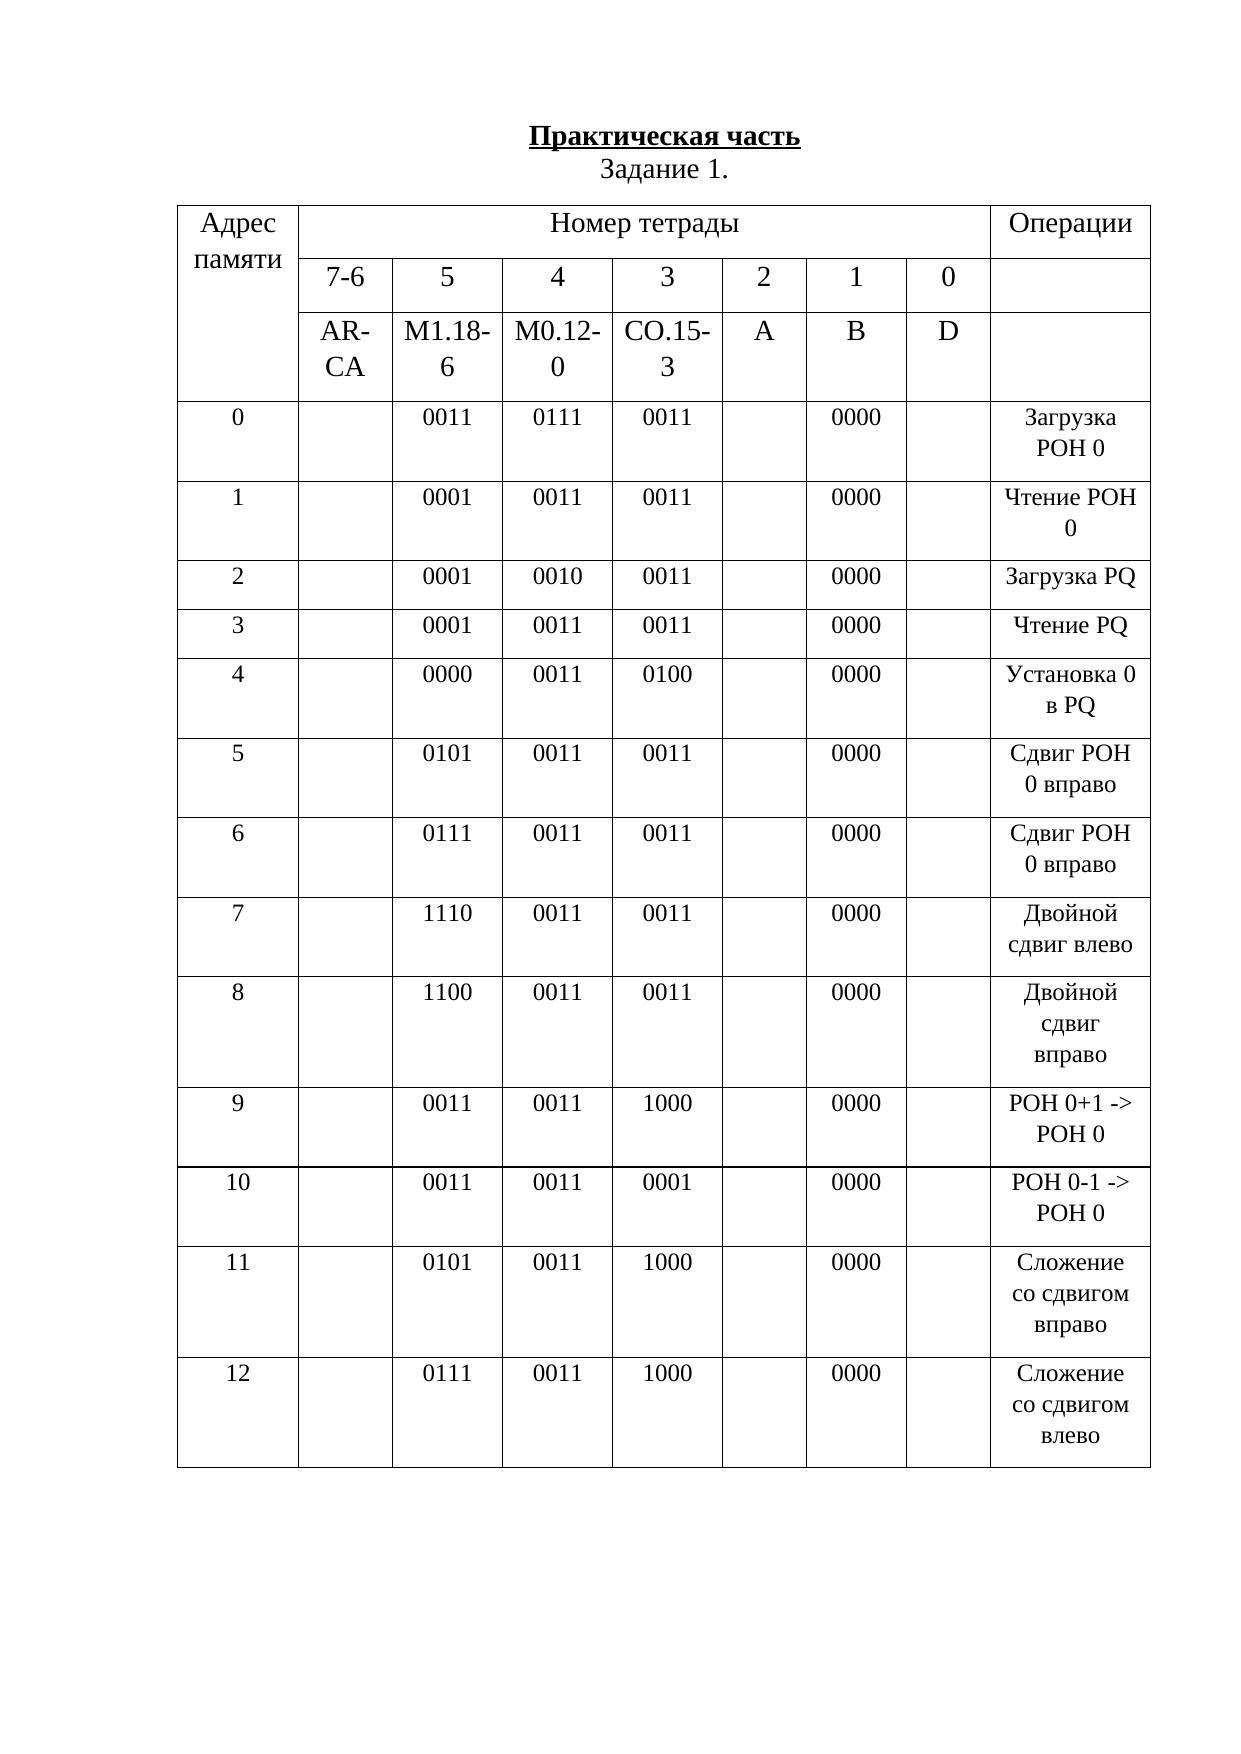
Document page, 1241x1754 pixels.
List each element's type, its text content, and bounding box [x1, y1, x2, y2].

table_cell 0011 [393, 1168, 502, 1246]
table_cell 6 [178, 818, 298, 897]
table_cell [299, 977, 392, 1087]
table_cell [723, 818, 806, 897]
table_cell 0000 [807, 482, 906, 560]
table_cell 0000 [807, 898, 906, 976]
table_cell 9 [178, 1088, 298, 1166]
table_cell [299, 1247, 392, 1357]
table_cell 0011 [503, 1358, 612, 1467]
table_cell 0011 [503, 1247, 612, 1357]
table_cell 0011 [613, 977, 722, 1087]
table_cell [723, 1168, 806, 1246]
table_cell [723, 402, 806, 481]
table_cell 0001 [613, 1168, 722, 1246]
table_cell [907, 1247, 990, 1357]
table_cell 0011 [393, 402, 502, 481]
table_cell [723, 610, 806, 658]
table_cell 0000 [807, 1088, 906, 1166]
table_cell 1 [807, 259, 906, 312]
table_header Номер тетрады [299, 206, 990, 258]
table_cell 0000 [807, 977, 906, 1087]
table_cell 0011 [503, 610, 612, 658]
table_cell 4 [178, 659, 298, 737]
table_cell [907, 818, 990, 897]
table_cell 0011 [503, 1168, 612, 1246]
table_cell [299, 898, 392, 976]
table_cell [299, 610, 392, 658]
table_cell [907, 1168, 990, 1246]
table_cell [299, 818, 392, 897]
table_cell [299, 659, 392, 737]
table_cell 0101 [393, 739, 502, 817]
table_cell 0011 [613, 402, 722, 481]
table_cell 10 [178, 1168, 298, 1246]
table_cell РОН 0-1 -> РОН 0 [991, 1168, 1150, 1246]
table_cell 1000 [613, 1247, 722, 1357]
table_cell Загрузка РОН 0 [991, 402, 1150, 481]
table_cell Сдвиг РОН 0 вправо [991, 739, 1150, 817]
table_cell CO.15-3 [613, 313, 722, 401]
table_cell 0001 [393, 561, 502, 609]
table_cell 12 [178, 1358, 298, 1467]
table_cell 1100 [393, 977, 502, 1087]
table_cell 0011 [613, 739, 722, 817]
table_cell 1000 [613, 1088, 722, 1166]
table_cell 11 [178, 1247, 298, 1357]
table_cell Сдвиг РОН 0 вправо [991, 818, 1150, 897]
table_cell РОН 0+1 -> РОН 0 [991, 1088, 1150, 1166]
table_cell 0100 [613, 659, 722, 737]
table_cell 0 [907, 259, 990, 312]
table_cell Чтение РОН 0 [991, 482, 1150, 560]
table_cell [723, 977, 806, 1087]
text Практическая часть [177, 118, 1152, 152]
table_cell 0000 [807, 1358, 906, 1467]
table_cell [299, 402, 392, 481]
table_cell 0000 [807, 739, 906, 817]
table_cell 0011 [613, 818, 722, 897]
table_cell 0011 [503, 482, 612, 560]
table_cell 0011 [613, 482, 722, 560]
table_cell [299, 482, 392, 560]
table_cell [907, 482, 990, 560]
table_cell 1 [178, 482, 298, 560]
table_cell [723, 1247, 806, 1357]
table_cell [723, 739, 806, 817]
table_cell 2 [178, 561, 298, 609]
table_cell [299, 739, 392, 817]
table_cell 0011 [613, 561, 722, 609]
table_cell 3 [613, 259, 722, 312]
table_cell [991, 259, 1150, 312]
table_cell M0.12-0 [503, 313, 612, 401]
table_cell [723, 1358, 806, 1467]
table_cell 0000 [393, 659, 502, 737]
table_cell [299, 1168, 392, 1246]
table_cell [907, 561, 990, 609]
table_cell Двойной сдвиг влево [991, 898, 1150, 976]
table_cell [907, 739, 990, 817]
table_header Адрес памяти [178, 206, 298, 401]
table_cell 2 [723, 259, 806, 312]
table_cell 0111 [503, 402, 612, 481]
table_cell 3 [178, 610, 298, 658]
table_cell [907, 402, 990, 481]
table_cell [907, 659, 990, 737]
table_cell D [907, 313, 990, 401]
table_cell 0000 [807, 610, 906, 658]
table_cell [723, 659, 806, 737]
table_cell 0011 [503, 1088, 612, 1166]
table_cell 0001 [393, 610, 502, 658]
table_cell 0011 [503, 898, 612, 976]
table_cell 0000 [807, 402, 906, 481]
table_cell [907, 1358, 990, 1467]
table_cell 0011 [503, 977, 612, 1087]
table_cell [907, 1088, 990, 1166]
table_cell 5 [178, 739, 298, 817]
table_cell 0111 [393, 818, 502, 897]
table_cell [907, 610, 990, 658]
table_cell 4 [503, 259, 612, 312]
table_cell 0011 [503, 818, 612, 897]
table_cell 0011 [393, 1088, 502, 1166]
table_cell [723, 898, 806, 976]
table_cell [907, 898, 990, 976]
table_cell 0 [178, 402, 298, 481]
table_cell [723, 482, 806, 560]
table_cell M1.18-6 [393, 313, 502, 401]
table_cell Сложение со сдвигом влево [991, 1358, 1150, 1467]
table_cell 0000 [807, 818, 906, 897]
table_cell 5 [393, 259, 502, 312]
table_cell 7-6 [299, 259, 392, 312]
table_cell [723, 1088, 806, 1166]
table_cell [991, 313, 1150, 401]
table_cell 0000 [807, 1247, 906, 1357]
table_cell 1000 [613, 1358, 722, 1467]
table_cell 0011 [503, 659, 612, 737]
table_cell AR-CA [299, 313, 392, 401]
table_cell [299, 1358, 392, 1467]
table_cell 0000 [807, 659, 906, 737]
table_header Операции [991, 206, 1150, 258]
table_cell 0011 [503, 739, 612, 817]
table_cell 0010 [503, 561, 612, 609]
table_cell 0011 [613, 898, 722, 976]
table_cell 0000 [807, 1168, 906, 1246]
table_cell [299, 561, 392, 609]
table_cell Двойной сдвиг вправо [991, 977, 1150, 1087]
table_cell A [723, 313, 806, 401]
table_cell 7 [178, 898, 298, 976]
table_cell 8 [178, 977, 298, 1087]
table_cell [299, 1088, 392, 1166]
table_cell 0001 [393, 482, 502, 560]
table_cell Чтение PQ [991, 610, 1150, 658]
table_cell 0111 [393, 1358, 502, 1467]
table_cell 0000 [807, 561, 906, 609]
table_cell Сложение со сдвигом вправо [991, 1247, 1150, 1357]
table_cell [907, 977, 990, 1087]
table_cell 0101 [393, 1247, 502, 1357]
table_cell Загрузка PQ [991, 561, 1150, 609]
table_cell B [807, 313, 906, 401]
table_cell 0011 [613, 610, 722, 658]
table_cell Установка 0 в PQ [991, 659, 1150, 737]
table_cell [723, 561, 806, 609]
table_cell 1110 [393, 898, 502, 976]
text Задание 1. [177, 152, 1152, 185]
